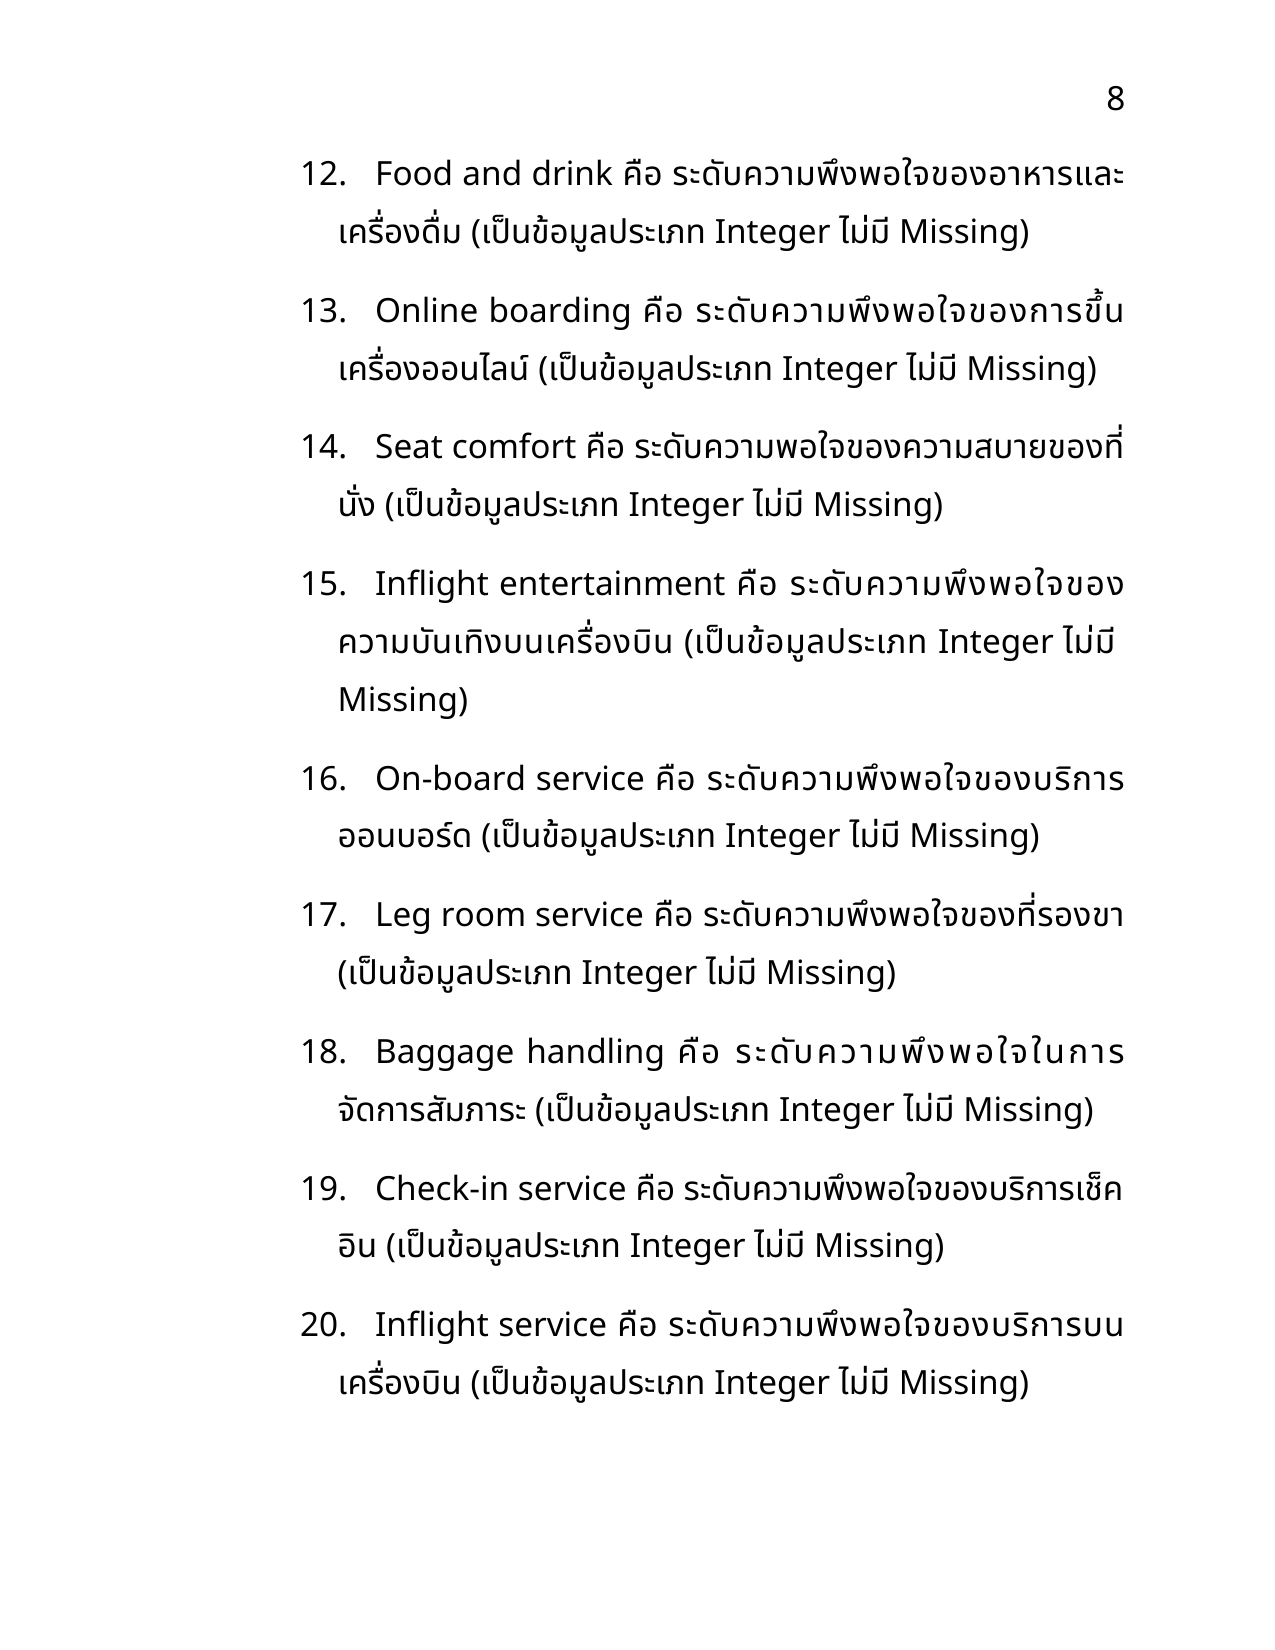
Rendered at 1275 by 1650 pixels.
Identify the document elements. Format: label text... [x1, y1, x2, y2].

list Check-in service คือ ระดับความพึงพอใจของบริการเช็คอิน (เป็นข้อมูลประเภท Integer ไม่มี Missing) [300, 1164, 1125, 1273]
list Baggage handling คือ ระดับความพึงพอใจในการจัดการสัมภาระ (เป็นข้อมูลประเภท Integer ไม่มี Missing) [300, 1028, 1125, 1136]
list Inflight entertainment คือ ระดับความพึงพอใจของความบันเทิงบนเครื่องบิน (เป็นข้อมูลประเภท Integer ไม่มี Missing) [300, 560, 1125, 726]
list Seat comfort คือ ระดับความพอใจของความสบายของที่นั่ง (เป็นข้อมูลประเภท Integer ไม่มี Missing) [300, 423, 1125, 532]
list Food and drink คือ ระดับความพึงพอใจของอาหารและเครื่องดื่ม (เป็นข้อมูลประเภท Integer ไม่มี Missing) [300, 150, 1125, 258]
list On-board service คือ ระดับความพึงพอใจของบริการออนบอร์ด (เป็นข้อมูลประเภท Integer ไม่มี Missing) [300, 754, 1125, 863]
list Inflight service คือ ระดับความพึงพอใจของบริการบนเครื่องบิน (เป็นข้อมูลประเภท Integer ไม่มี Missing) [300, 1301, 1125, 1409]
list Online boarding คือ ระดับความพึงพอใจของการขึ้นเครื่องออนไลน์ (เป็นข้อมูลประเภท Integer ไม่มี Missing) [300, 287, 1125, 395]
list Leg room service คือ ระดับความพึงพอใจของที่รองขา (เป็นข้อมูลประเภท Integer ไม่มี Missing) [300, 891, 1125, 999]
